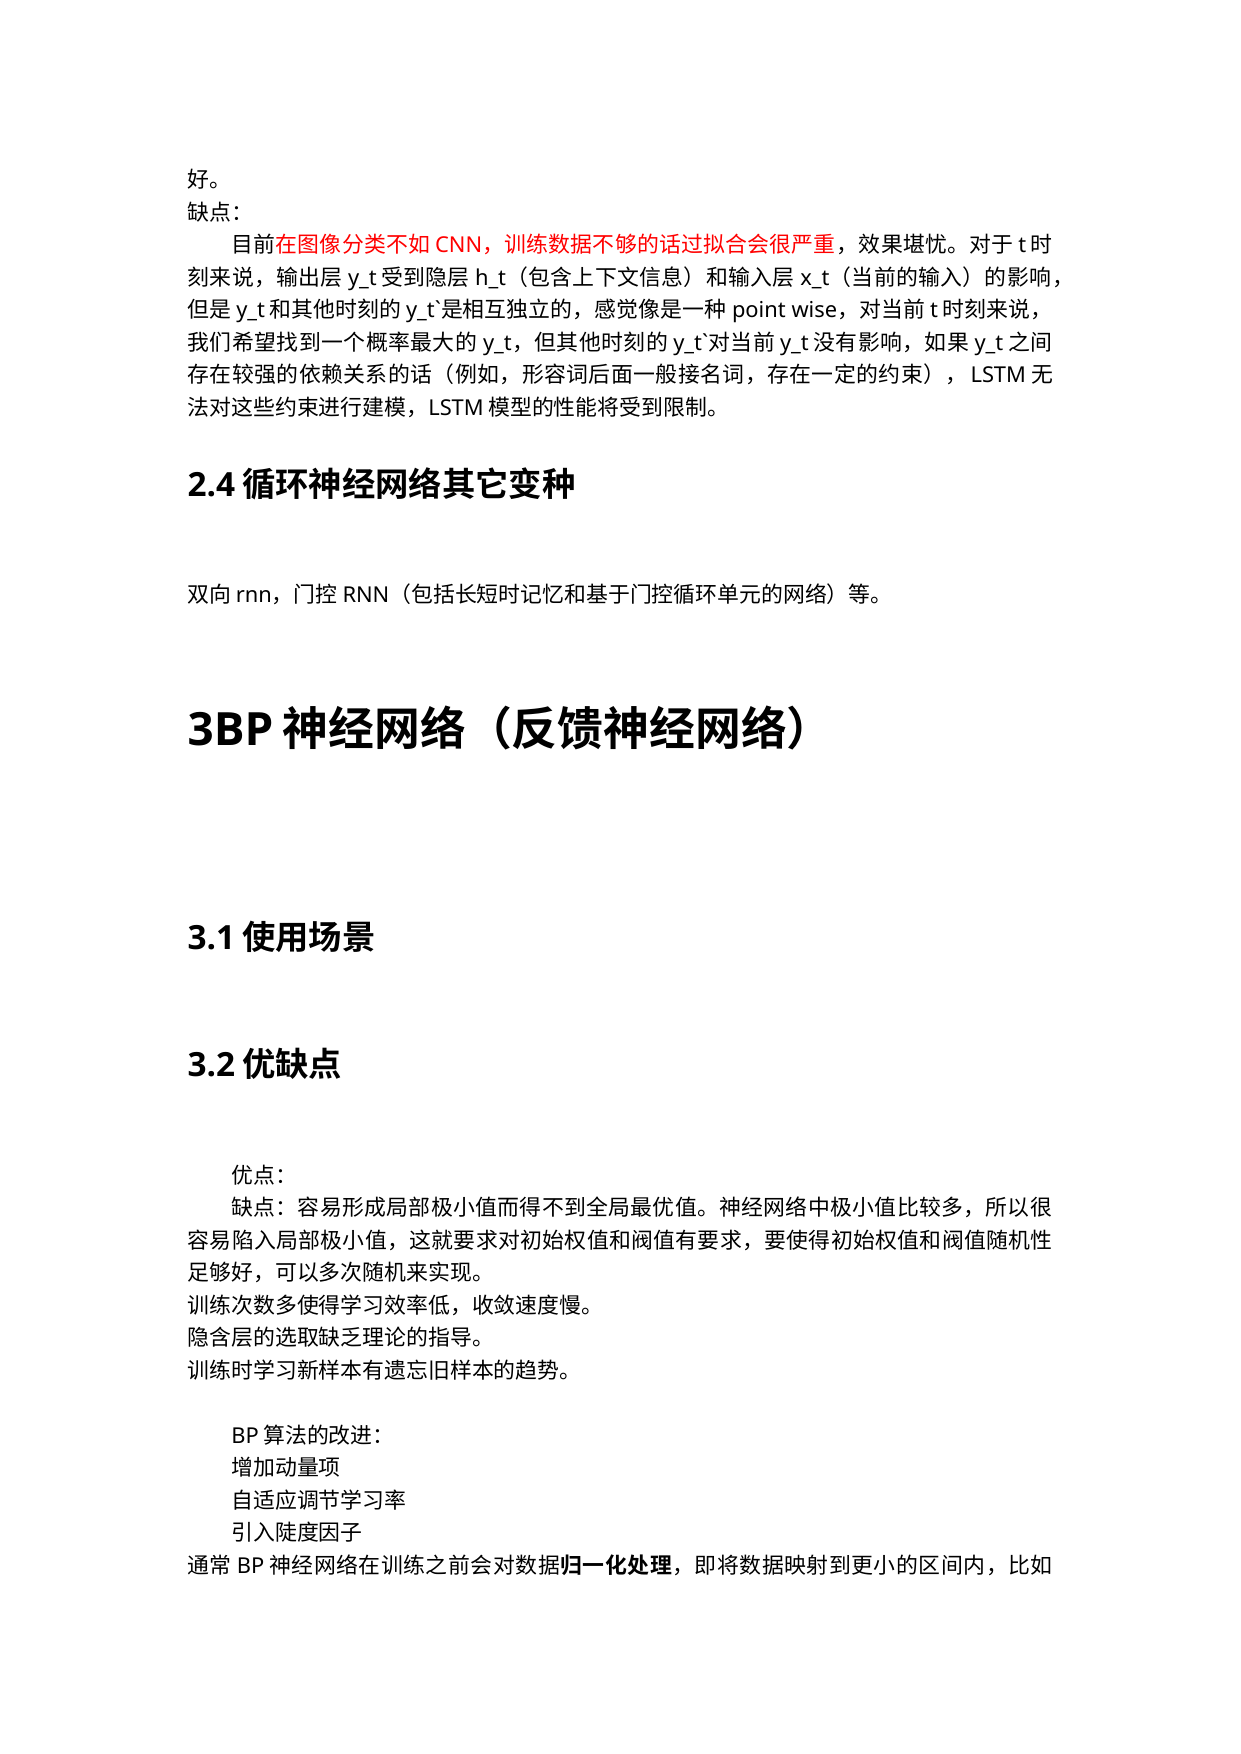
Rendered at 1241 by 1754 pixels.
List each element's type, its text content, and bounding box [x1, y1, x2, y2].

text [187, 1547, 1053, 1580]
text 增加动量项 [187, 1450, 1053, 1482]
text 目前在图像分类不如CNN，训练数据不够的话过拟合会很严重，效果堪忧。对于t时刻来说，输出层y_t受到隐层h_t（包含上下文信息）和输入层x_t（当前的输入）的影响，但是y_t和其他时刻的y_t`是相互独立的，感觉像是一种point wise，对当前t时刻来说，我们希望找到一个概率最大的y_t，但其他时刻的y_t`对当前y_t没有影响，如果y_t之间存在较强的依赖关系的话（例如，形容词后面一般接名词，存在一定的约束），LSTM无法对这些约束进行建模，LSTM模型的性能将受到限制。 [187, 227, 1053, 422]
subtitle 2.4循环神经网络其它变种 [187, 449, 1053, 514]
text 引入陡度因子 [187, 1515, 1053, 1547]
subtitle 3.2优缺点 [187, 1030, 1053, 1095]
text 缺点：容易形成局部极小值而得不到全局最优值。神经网络中极小值比较多，所以很容易陷入局部极小值，这就要求对初始权值和阀值有要求，要使得初始权值和阀值随机性足够好，可以多次随机来实现。 [187, 1190, 1053, 1287]
text 优点： [187, 1157, 1053, 1190]
text 训练次数多使得学习效率低，收敛速度慢。 [187, 1287, 1053, 1320]
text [187, 162, 1053, 194]
subtitle 3BP神经网络（反馈神经网络） [187, 677, 1053, 774]
text 训练时学习新样本有遗忘旧样本的趋势。 [187, 1352, 1053, 1385]
text 双向rnn，门控 RNN（包括长短时记忆和基于门控循环单元的网络）等。 [187, 576, 1053, 609]
text BP算法的改进： [187, 1417, 1053, 1450]
text 隐含层的选取缺乏理论的指导。 [187, 1320, 1053, 1352]
subtitle 3.1使用场景 [187, 902, 1053, 967]
text 自适应调节学习率 [187, 1482, 1053, 1515]
text 缺点： [187, 194, 1053, 227]
